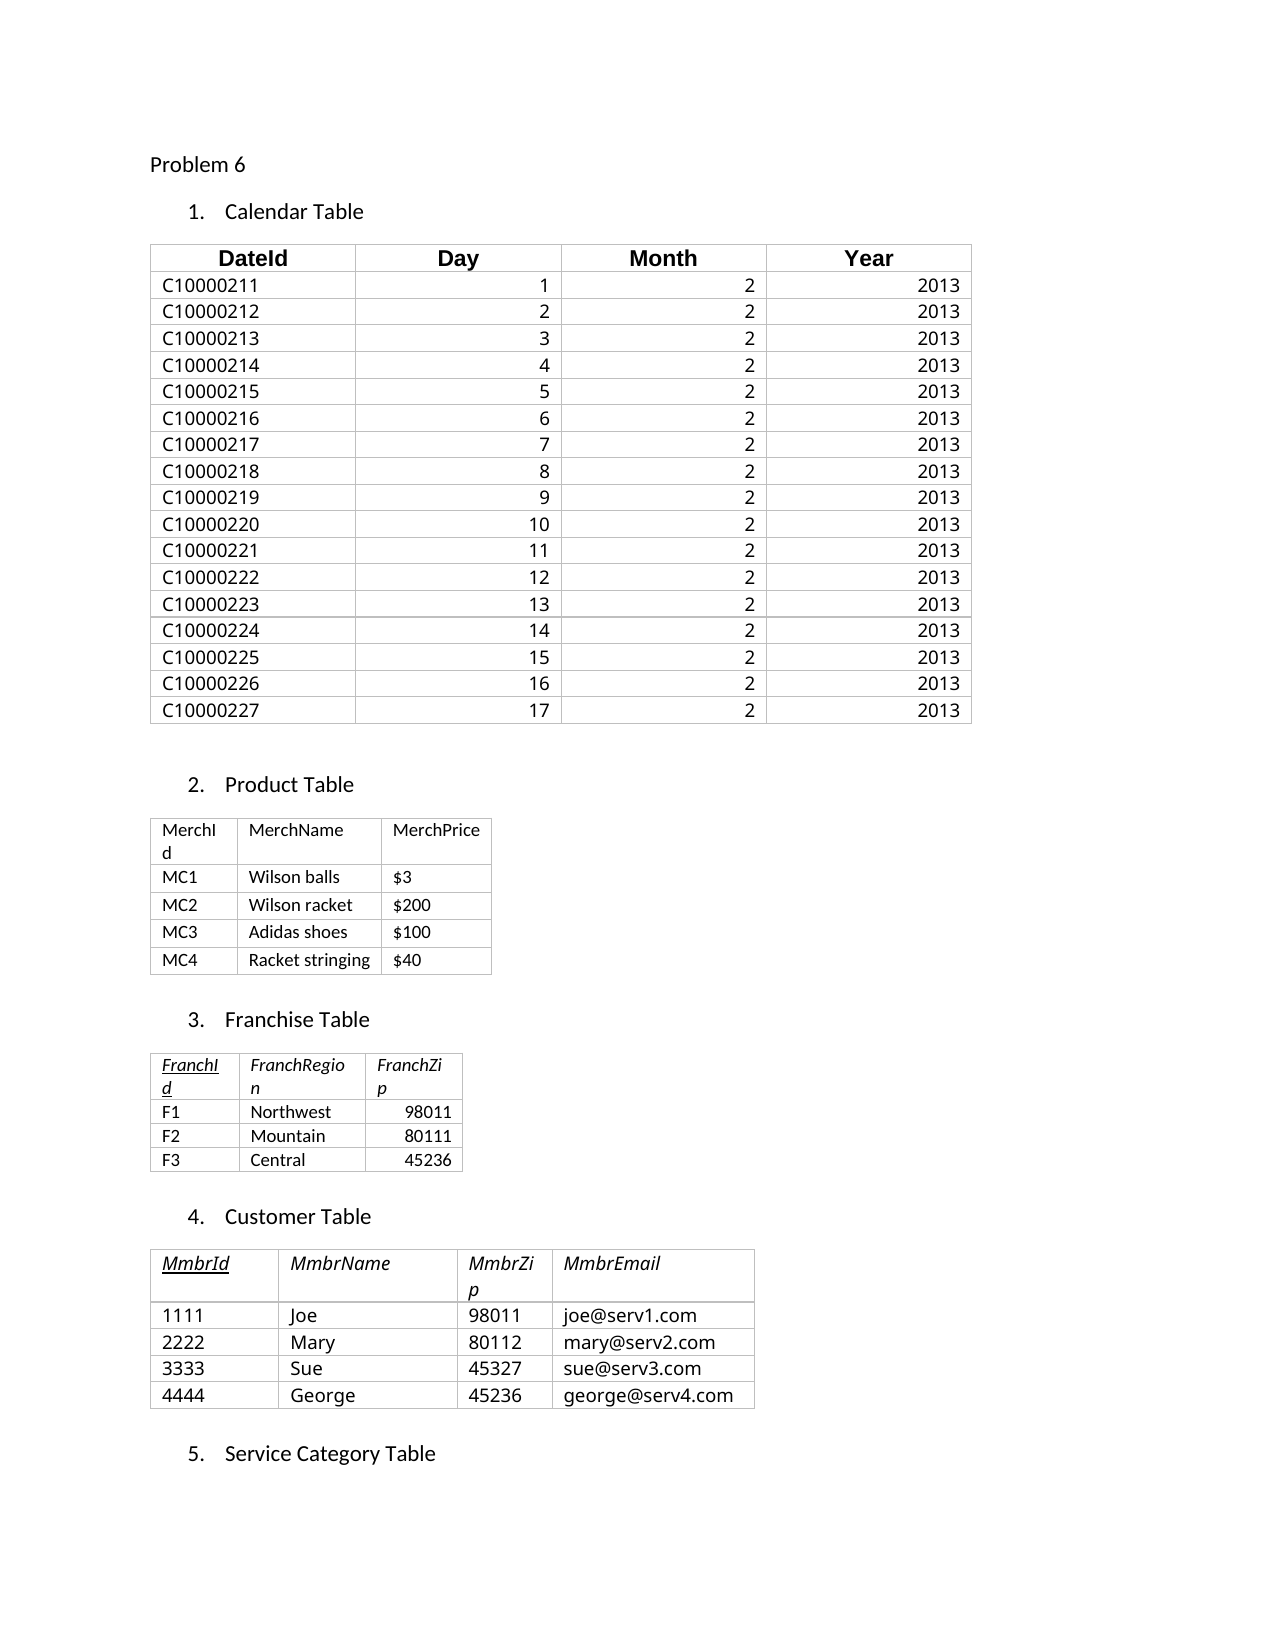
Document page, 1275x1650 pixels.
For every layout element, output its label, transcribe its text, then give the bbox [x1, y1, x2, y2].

table_header FranchId [151, 1054, 239, 1099]
table_cell Racket stringing [238, 948, 381, 974]
table_cell 2013 [767, 671, 971, 696]
table_header MmbrName [279, 1250, 457, 1301]
table_cell F1 [151, 1100, 239, 1123]
table_cell Northwest [240, 1100, 365, 1123]
table_cell 6 [356, 405, 561, 431]
table_cell 2013 [767, 272, 971, 298]
table_cell C10000224 [151, 618, 355, 643]
table_cell $40 [382, 948, 491, 974]
table_cell C10000219 [151, 485, 355, 510]
table_header MmbrEmail [553, 1250, 754, 1301]
list Product Table [187, 771, 1125, 799]
table_cell 3 [356, 325, 561, 351]
table_cell 2013 [767, 697, 971, 723]
table_cell 2 [562, 272, 766, 298]
table_cell 3333 [151, 1356, 278, 1381]
table_cell 2 [562, 511, 766, 537]
table_cell F3 [151, 1148, 239, 1171]
table_cell Mary [279, 1329, 457, 1354]
table_cell 1111 [151, 1303, 278, 1328]
table_cell C10000226 [151, 671, 355, 696]
table_cell 2 [562, 564, 766, 590]
table_cell 9 [356, 485, 561, 510]
table_cell 2013 [767, 564, 971, 590]
table_cell C10000223 [151, 591, 355, 616]
table_cell 2013 [767, 299, 971, 324]
table_cell 2 [562, 299, 766, 324]
table_header FranchRegion [240, 1054, 365, 1099]
table_cell 2013 [767, 458, 971, 484]
text Problem 6 [150, 150, 1125, 178]
table_cell Central [240, 1148, 365, 1171]
table_cell Wilson balls [238, 865, 381, 892]
table_cell 2013 [767, 405, 971, 431]
table_header MmbrZip [458, 1250, 552, 1301]
table_cell 2 [562, 697, 766, 723]
table_cell C10000222 [151, 564, 355, 590]
table_cell 2013 [767, 618, 971, 643]
table_header MmbrId [151, 1250, 278, 1301]
table_cell mary@serv2.com [553, 1329, 754, 1354]
table_cell joe@serv1.com [553, 1303, 754, 1328]
table_cell 2 [562, 325, 766, 351]
table_cell C10000213 [151, 325, 355, 351]
table_cell 4 [356, 352, 561, 377]
table_cell Joe [279, 1303, 457, 1328]
table_cell george@serv4.com [553, 1382, 754, 1408]
table_cell 2 [562, 379, 766, 404]
table_cell 98011 [458, 1303, 552, 1328]
table_cell F2 [151, 1124, 239, 1147]
table_header MerchId [151, 819, 237, 864]
list Franchise Table [187, 1006, 1125, 1034]
table_header FranchZip [366, 1054, 462, 1099]
table_cell 2222 [151, 1329, 278, 1354]
table_cell George [279, 1382, 457, 1408]
table_cell C10000225 [151, 644, 355, 669]
table_cell 2 [562, 671, 766, 696]
table_cell 8 [356, 458, 561, 484]
table_cell MC3 [151, 920, 237, 947]
table_header MerchName [238, 819, 381, 864]
table_cell 5 [356, 379, 561, 404]
table_cell MC1 [151, 865, 237, 892]
table_cell $200 [382, 893, 491, 919]
list Customer Table [187, 1202, 1125, 1231]
table_cell 13 [356, 591, 561, 616]
table_cell 2013 [767, 538, 971, 563]
table_cell 2 [562, 644, 766, 669]
table_cell C10000221 [151, 538, 355, 563]
table_cell Sue [279, 1356, 457, 1381]
table_cell C10000220 [151, 511, 355, 537]
table_cell 2013 [767, 325, 971, 351]
table_cell Mountain [240, 1124, 365, 1147]
table_cell 2 [562, 405, 766, 431]
table_cell 7 [356, 432, 561, 457]
table_cell 2 [562, 538, 766, 563]
table_cell C10000212 [151, 299, 355, 324]
table_cell 80112 [458, 1329, 552, 1354]
table_cell 2 [562, 432, 766, 457]
table_cell C10000218 [151, 458, 355, 484]
table_header Year [767, 245, 971, 271]
table_cell C10000214 [151, 352, 355, 377]
table_cell 4444 [151, 1382, 278, 1408]
table_cell 14 [356, 618, 561, 643]
table_cell C10000211 [151, 272, 355, 298]
table_cell 2013 [767, 511, 971, 537]
table_cell 12 [356, 564, 561, 590]
table_cell 15 [356, 644, 561, 669]
table_cell 2013 [767, 379, 971, 404]
table_cell 11 [356, 538, 561, 563]
table_cell 2 [562, 458, 766, 484]
table_cell 98011 [366, 1100, 462, 1123]
table_header Month [562, 245, 766, 271]
table_cell 2013 [767, 591, 971, 616]
table_cell 1 [356, 272, 561, 298]
table_cell 10 [356, 511, 561, 537]
table_cell C10000215 [151, 379, 355, 404]
table_cell 17 [356, 697, 561, 723]
table_cell 2 [562, 352, 766, 377]
table_cell $100 [382, 920, 491, 947]
table_cell 2013 [767, 432, 971, 457]
table_header Day [356, 245, 561, 271]
list Service Category Table [187, 1439, 1125, 1467]
table_cell 45327 [458, 1356, 552, 1381]
table_cell 2013 [767, 352, 971, 377]
table_cell 2 [562, 591, 766, 616]
table_cell Wilson racket [238, 893, 381, 919]
table_cell 2013 [767, 644, 971, 669]
table_cell MC4 [151, 948, 237, 974]
table_cell C10000217 [151, 432, 355, 457]
table_cell 2 [356, 299, 561, 324]
table_cell 45236 [458, 1382, 552, 1408]
table_header DateId [151, 245, 355, 271]
table_cell sue@serv3.com [553, 1356, 754, 1381]
table_cell 45236 [366, 1148, 462, 1171]
table_cell 2013 [767, 485, 971, 510]
table_cell C10000216 [151, 405, 355, 431]
table_header MerchPrice [382, 819, 491, 864]
table_cell $3 [382, 865, 491, 892]
table_cell 2 [562, 485, 766, 510]
table_cell MC2 [151, 893, 237, 919]
table_cell 2 [562, 618, 766, 643]
list Calendar Table [187, 197, 1125, 225]
table_cell 80111 [366, 1124, 462, 1147]
table_cell Adidas shoes [238, 920, 381, 947]
table_cell 16 [356, 671, 561, 696]
table_cell C10000227 [151, 697, 355, 723]
